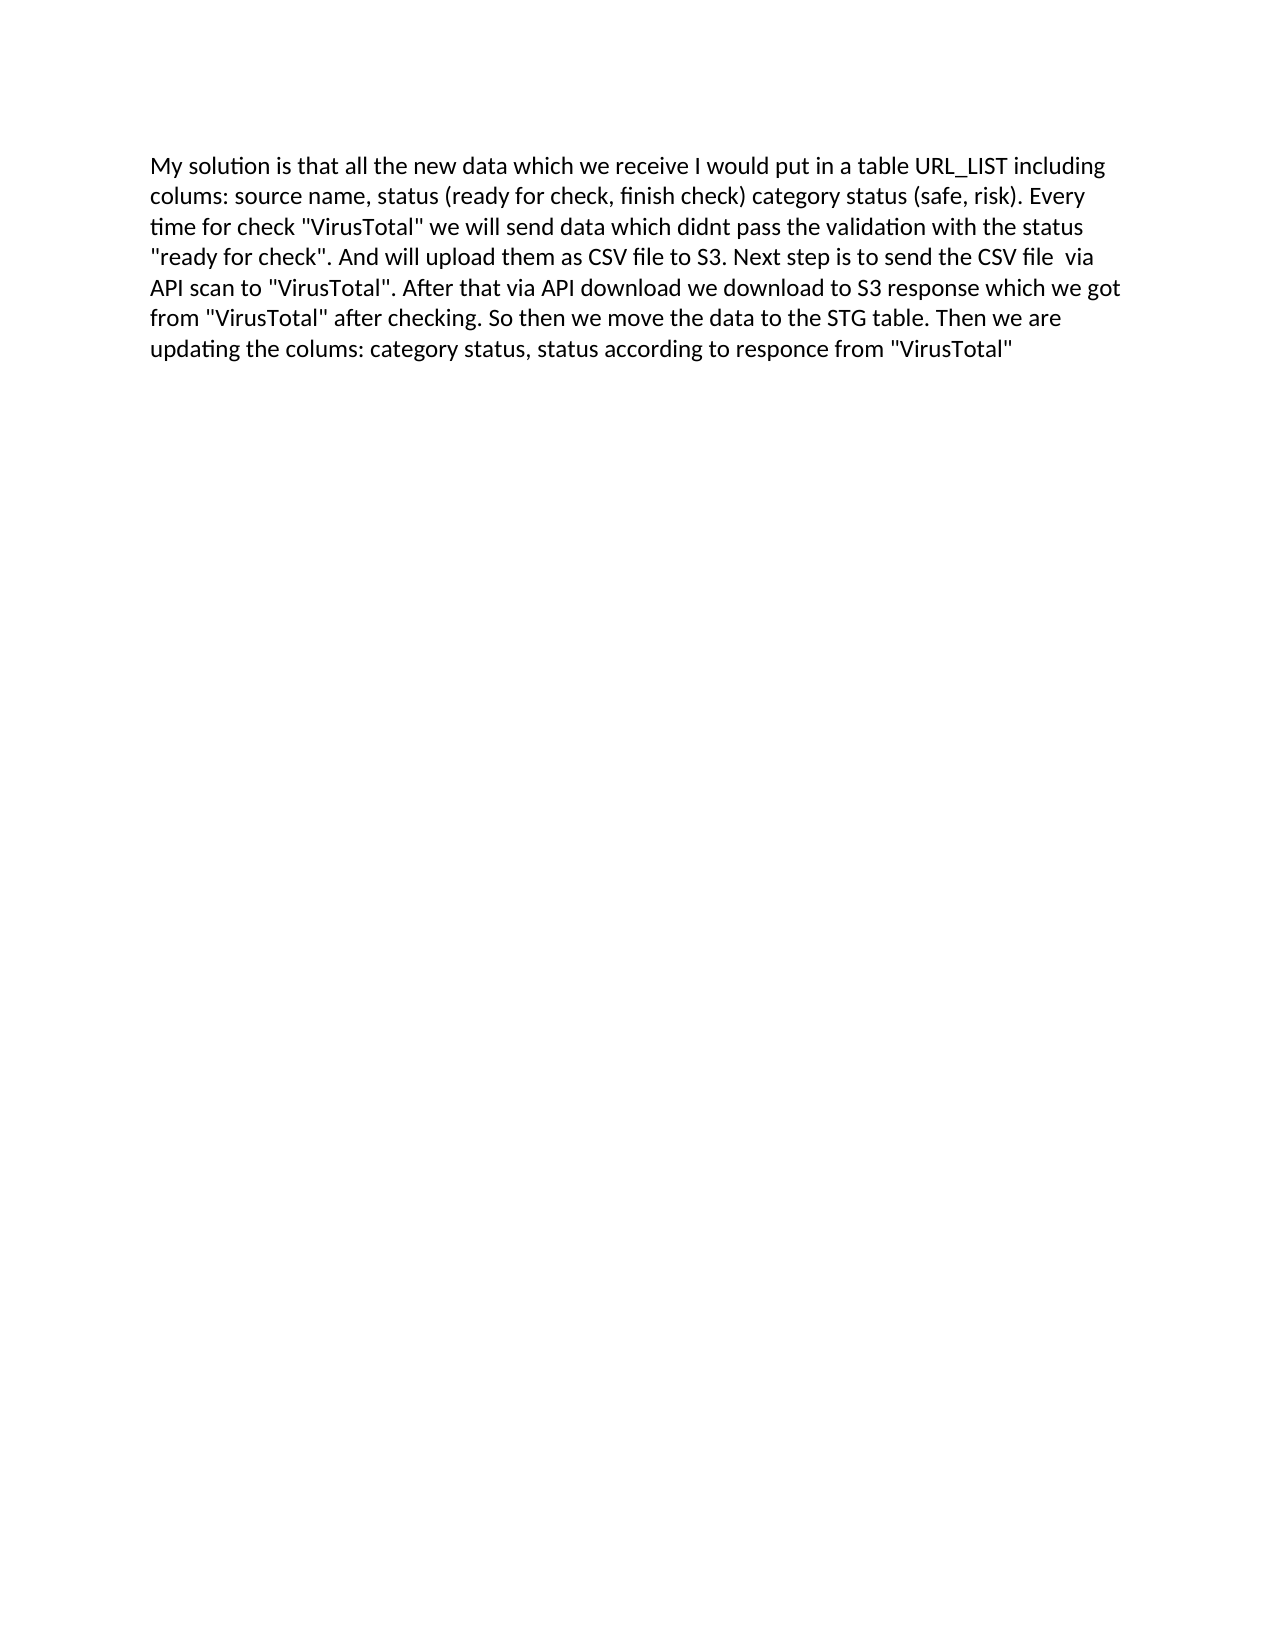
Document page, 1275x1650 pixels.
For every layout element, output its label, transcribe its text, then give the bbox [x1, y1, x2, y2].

text My solution is that all the new data which we receive I would put in a table URL_LIST including colums: source name, status (ready for check, finish check) category status (safe, risk). Every time for check "VirusTotal" we will send data which didnt pass the validation with the status "ready for check". And will upload them as CSV file to S3. Next step is to send the CSV file via API scan to "VirusTotal". After that via API download we download to S3 response which we got from "VirusTotal" after checking. So then we move the data to the STG table. Then we are updating the colums: category status, status according to responce from "VirusTotal" [150, 150, 1125, 364]
